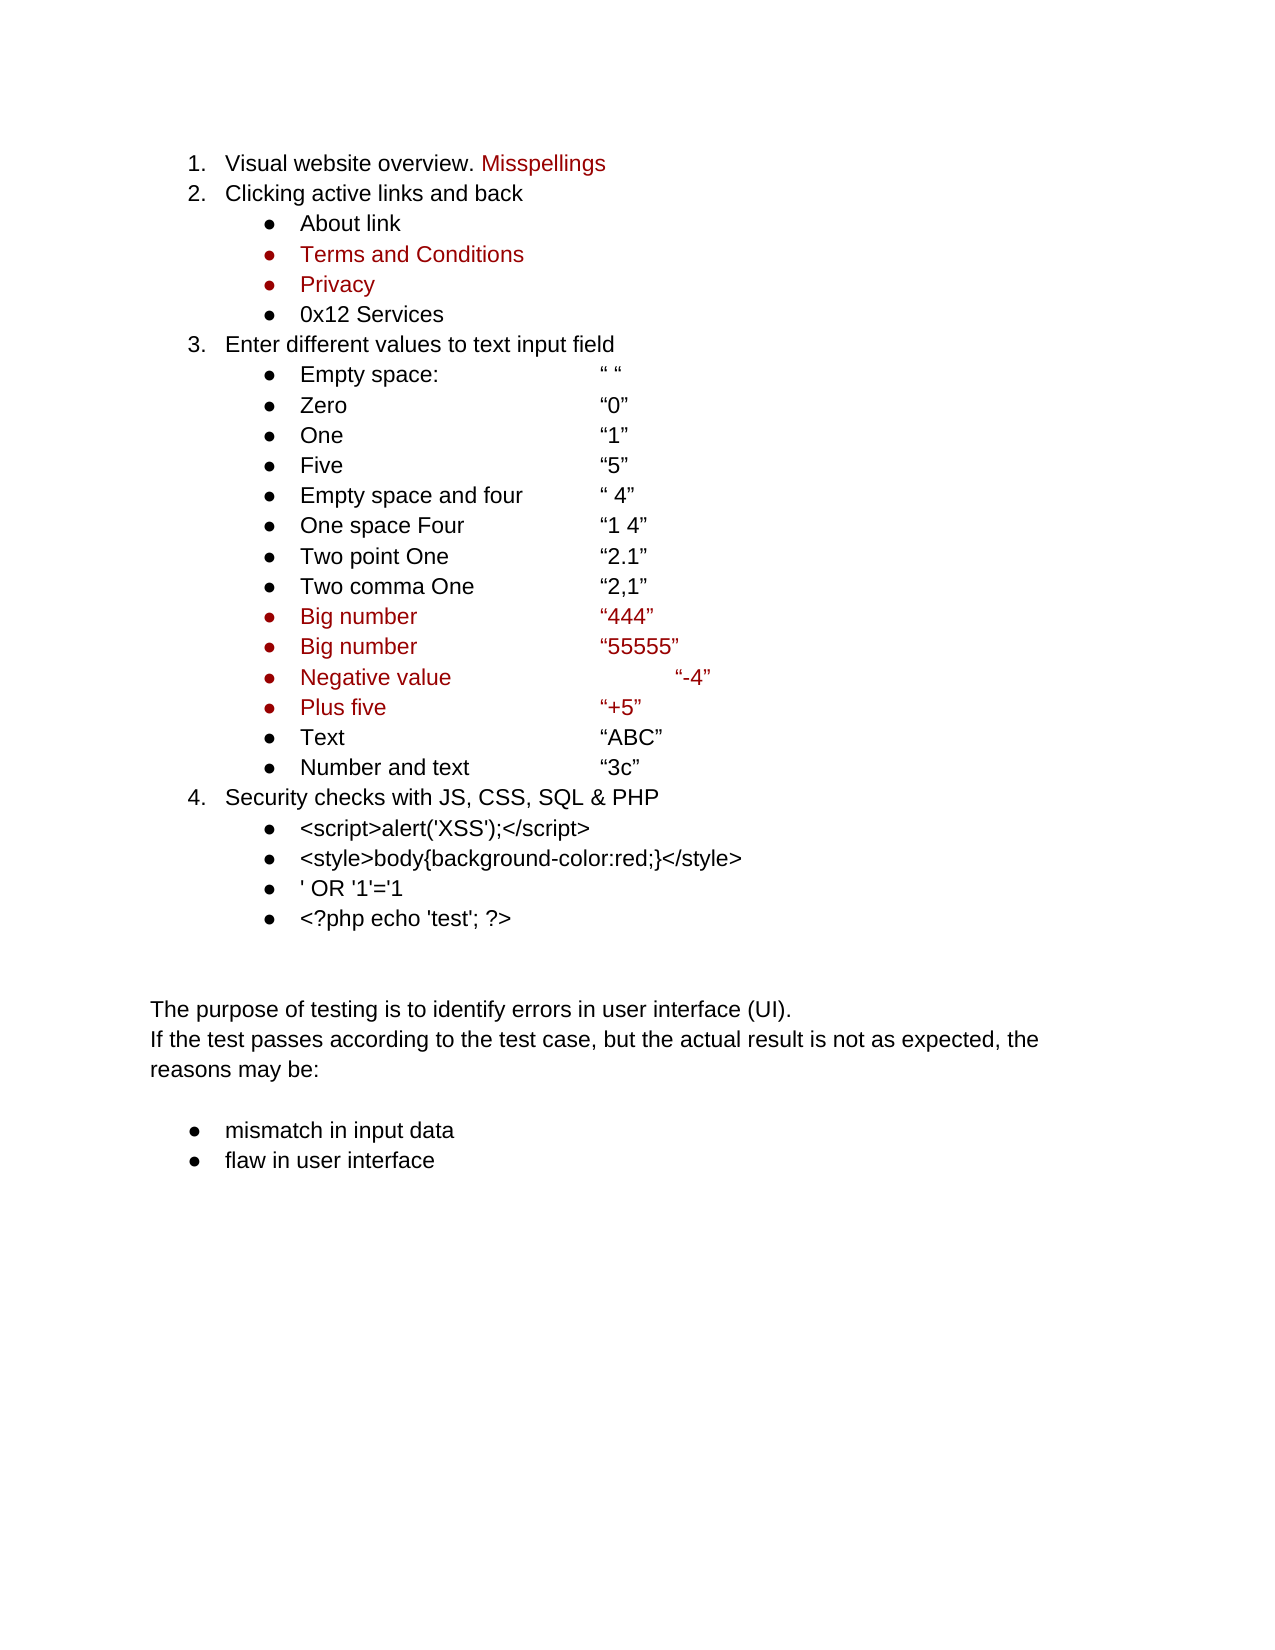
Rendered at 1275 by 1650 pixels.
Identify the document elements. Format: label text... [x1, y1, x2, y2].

list One “1” [262, 422, 1125, 448]
list 0x12 Services [262, 301, 1125, 327]
list Empty space: “ “ [262, 361, 1125, 388]
list Two comma One “2,1” [262, 573, 1125, 599]
list Terms and Conditions [262, 241, 1125, 267]
list ' OR '1'='1 [262, 875, 1125, 901]
list Text “ABC” [262, 724, 1125, 750]
list Privacy [262, 271, 1125, 297]
list Enter different values to text input field [187, 331, 1125, 358]
list Zero “0” [262, 392, 1125, 418]
text The purpose of testing is to identify errors in user interface (UI). [150, 996, 1125, 1022]
list <script>alert('XSS');</script> [262, 814, 1125, 841]
list One space Four “1 4” [262, 512, 1125, 539]
list <?php echo 'test'; ?> [262, 905, 1125, 932]
list Visual website overview. Misspellings [187, 150, 1125, 176]
list Two point One “2.1” [262, 543, 1125, 569]
list Number and text “3c” [262, 754, 1125, 781]
list <style>body{background-color:red;}</style> [262, 845, 1125, 871]
list Big number “444” [262, 603, 1125, 629]
list Empty space and four “ 4” [262, 482, 1125, 509]
list Security checks with JS, CSS, SQL & PHP [187, 784, 1125, 811]
list flaw in user interface [187, 1147, 1125, 1173]
list Big number “55555” [262, 633, 1125, 660]
list Negative value “-4” [262, 663, 1125, 690]
list Plus five “+5” [262, 694, 1125, 720]
text If the test passes according to the test case, but the actual result is not as expected, the reasons may be: [150, 1026, 1125, 1083]
list Clicking active links and back [187, 180, 1125, 207]
list About link [262, 210, 1125, 237]
list Five “5” [262, 452, 1125, 478]
list mismatch in input data [187, 1117, 1125, 1143]
